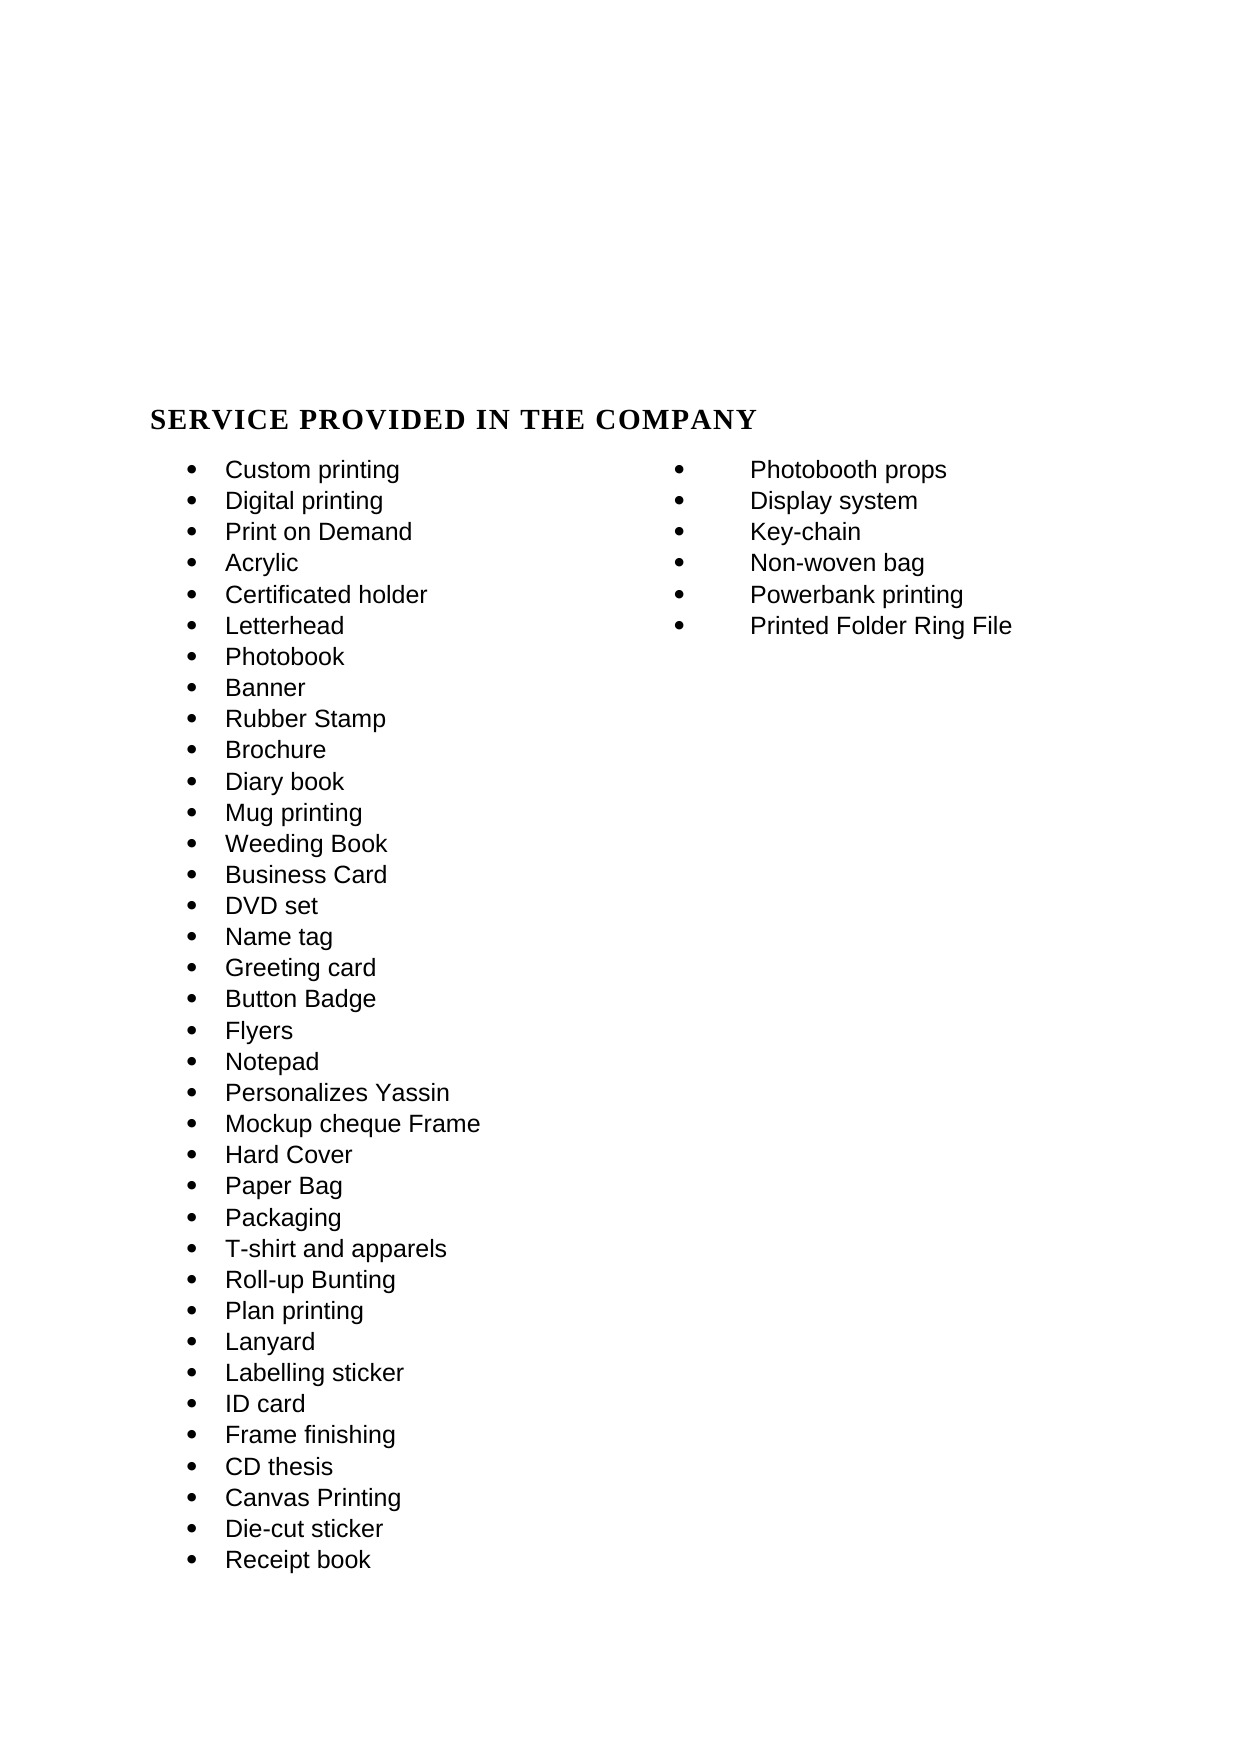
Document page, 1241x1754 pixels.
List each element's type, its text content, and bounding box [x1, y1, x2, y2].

list Personalizes Yassin [187, 1078, 1090, 1107]
list Brochure [187, 735, 1090, 764]
list Photobook [187, 642, 1090, 671]
list Print on Demand Key-chain [187, 517, 1090, 546]
list Business Card [187, 860, 1090, 889]
list T-shirt and apparels [187, 1234, 1090, 1262]
list Die-cut sticker [187, 1514, 1090, 1543]
list Diary book [187, 766, 1090, 795]
list Paper Bag [187, 1171, 1090, 1200]
list Digital printing Display system [187, 486, 1090, 515]
list Custom printing Photobooth props [187, 455, 1090, 484]
list Greeting card [187, 953, 1090, 982]
list Lanyard [187, 1327, 1090, 1356]
list Letterhead Printed Folder Ring File [187, 611, 1090, 639]
list Labelling sticker [187, 1358, 1090, 1387]
list Flyers [187, 1016, 1090, 1044]
subtitle SERVICE PROVIDED IN THE COMPANY [150, 402, 1090, 436]
list Weeding Book [187, 829, 1090, 858]
list Acrylic Non-woven bag [187, 548, 1090, 577]
list Banner [187, 673, 1090, 702]
list Button Badge [187, 984, 1090, 1013]
list Certificated holder Powerbank printing [187, 579, 1090, 608]
list ID card [187, 1389, 1090, 1418]
list DVD set [187, 891, 1090, 920]
list Canvas Printing [187, 1483, 1090, 1512]
list Mug printing [187, 798, 1090, 826]
list Name tag [187, 922, 1090, 951]
list Packaging [187, 1202, 1090, 1231]
list Plan printing [187, 1296, 1090, 1325]
list Receipt book [187, 1545, 1090, 1574]
list Rubber Stamp [187, 704, 1090, 733]
list Notepad [187, 1047, 1090, 1076]
list Mockup cheque Frame [187, 1109, 1090, 1138]
list Roll-up Bunting [187, 1265, 1090, 1294]
list Hard Cover [187, 1140, 1090, 1169]
list CD thesis [187, 1452, 1090, 1481]
list Frame finishing [187, 1421, 1090, 1449]
